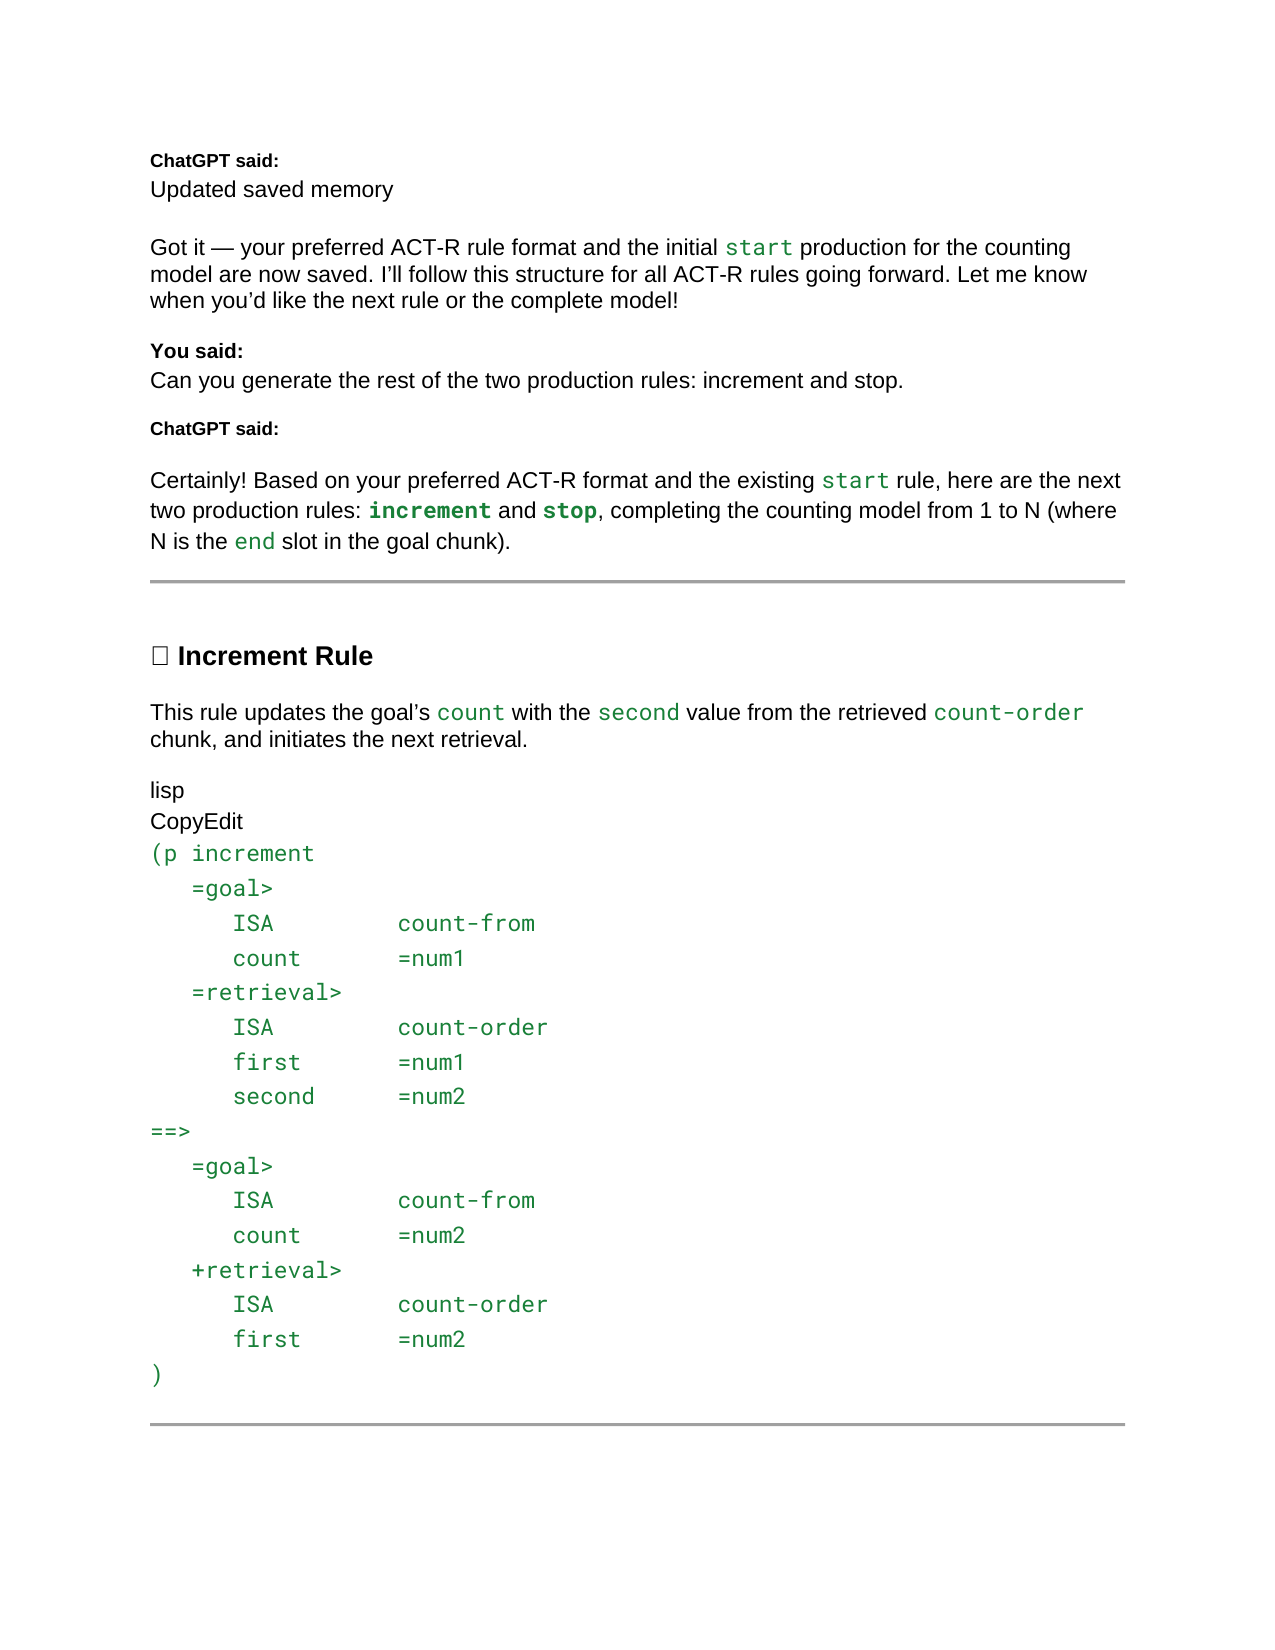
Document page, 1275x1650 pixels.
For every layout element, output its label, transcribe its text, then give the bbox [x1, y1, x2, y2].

text first =num1 [150, 1046, 1125, 1076]
text =goal> [150, 872, 1125, 903]
text first =num2 [150, 1323, 1125, 1354]
text (p increment [150, 838, 1125, 868]
text ISA count-from [150, 1185, 1125, 1215]
text Can you generate the rest of the two production rules: increment and stop. [150, 367, 1125, 393]
text This rule updates the goal’s count with the second value from the retrieved count-order chunk, and initiates the next retrieval. [150, 696, 1125, 752]
subtitle 🔁 Increment Rule [150, 639, 1125, 671]
text ) [150, 1358, 1125, 1388]
subtitle You said: [150, 339, 1125, 363]
subtitle ChatGPT said: [150, 150, 1125, 172]
text Updated saved memory [150, 176, 1125, 202]
text =goal> [150, 1150, 1125, 1180]
text second =num2 [150, 1081, 1125, 1111]
text count =num1 [150, 942, 1125, 972]
text CopyEdit [150, 808, 1125, 834]
text lisp [150, 777, 1125, 804]
text +retrieval> [150, 1254, 1125, 1284]
subtitle ChatGPT said: [150, 418, 1125, 439]
text =retrieval> [150, 977, 1125, 1007]
text ISA count-order [150, 1289, 1125, 1319]
text Got it — your preferred ACT-R rule format and the initial start production for the counting model are now saved. I’ll follow this structure for all ACT-R rules going forward. Let me know when you’d like the next rule or the complete model! [150, 231, 1125, 314]
text count =num2 [150, 1219, 1125, 1249]
text ==> [150, 1115, 1125, 1146]
text ISA count-from [150, 907, 1125, 937]
text Certainly! Based on your preferred ACT-R format and the existing start rule, here are the next two production rules: increment and stop, completing the counting model from 1 to N (where N is the end slot in the goal chunk). [150, 464, 1125, 555]
text ISA count-order [150, 1011, 1125, 1041]
